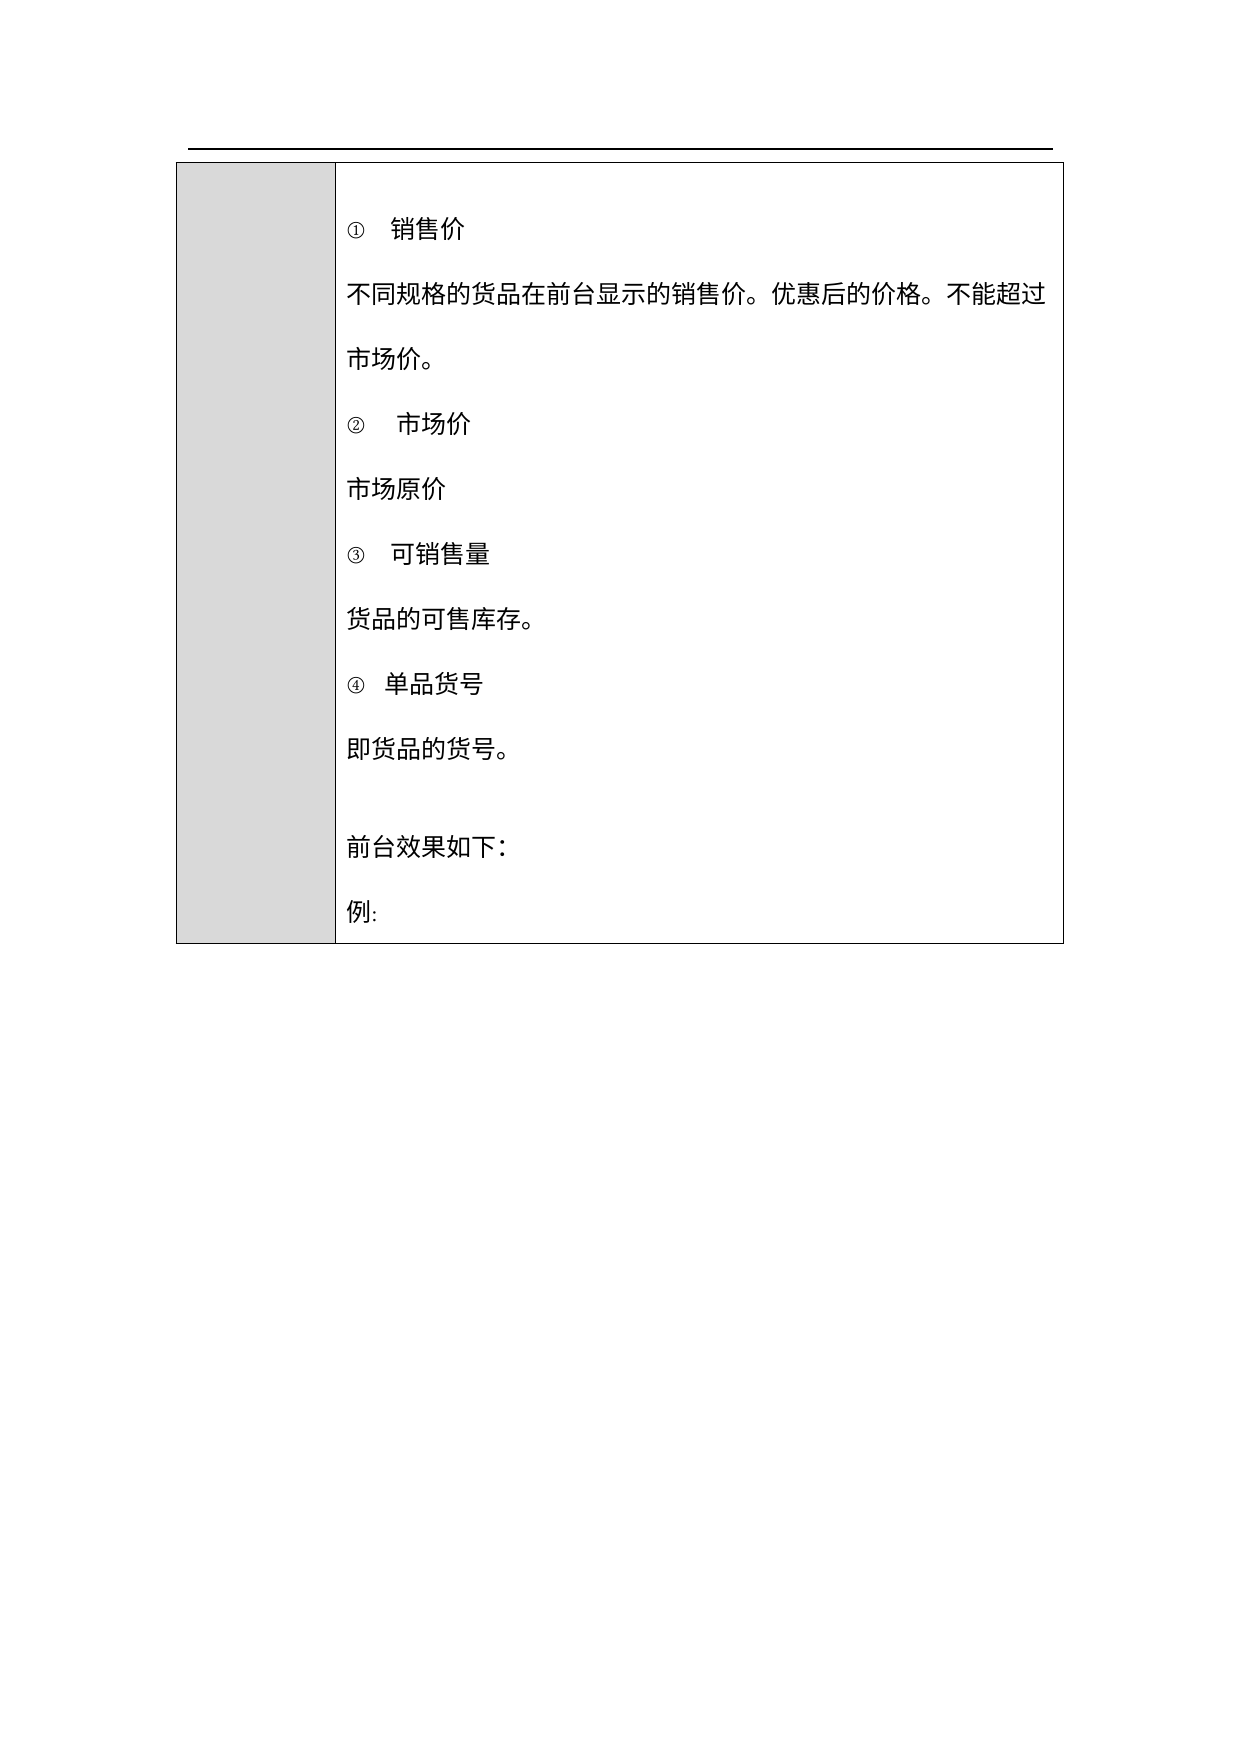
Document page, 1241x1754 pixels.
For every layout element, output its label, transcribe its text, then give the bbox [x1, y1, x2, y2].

table_cell 业务规则 [177, 163, 335, 943]
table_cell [336, 163, 1063, 943]
